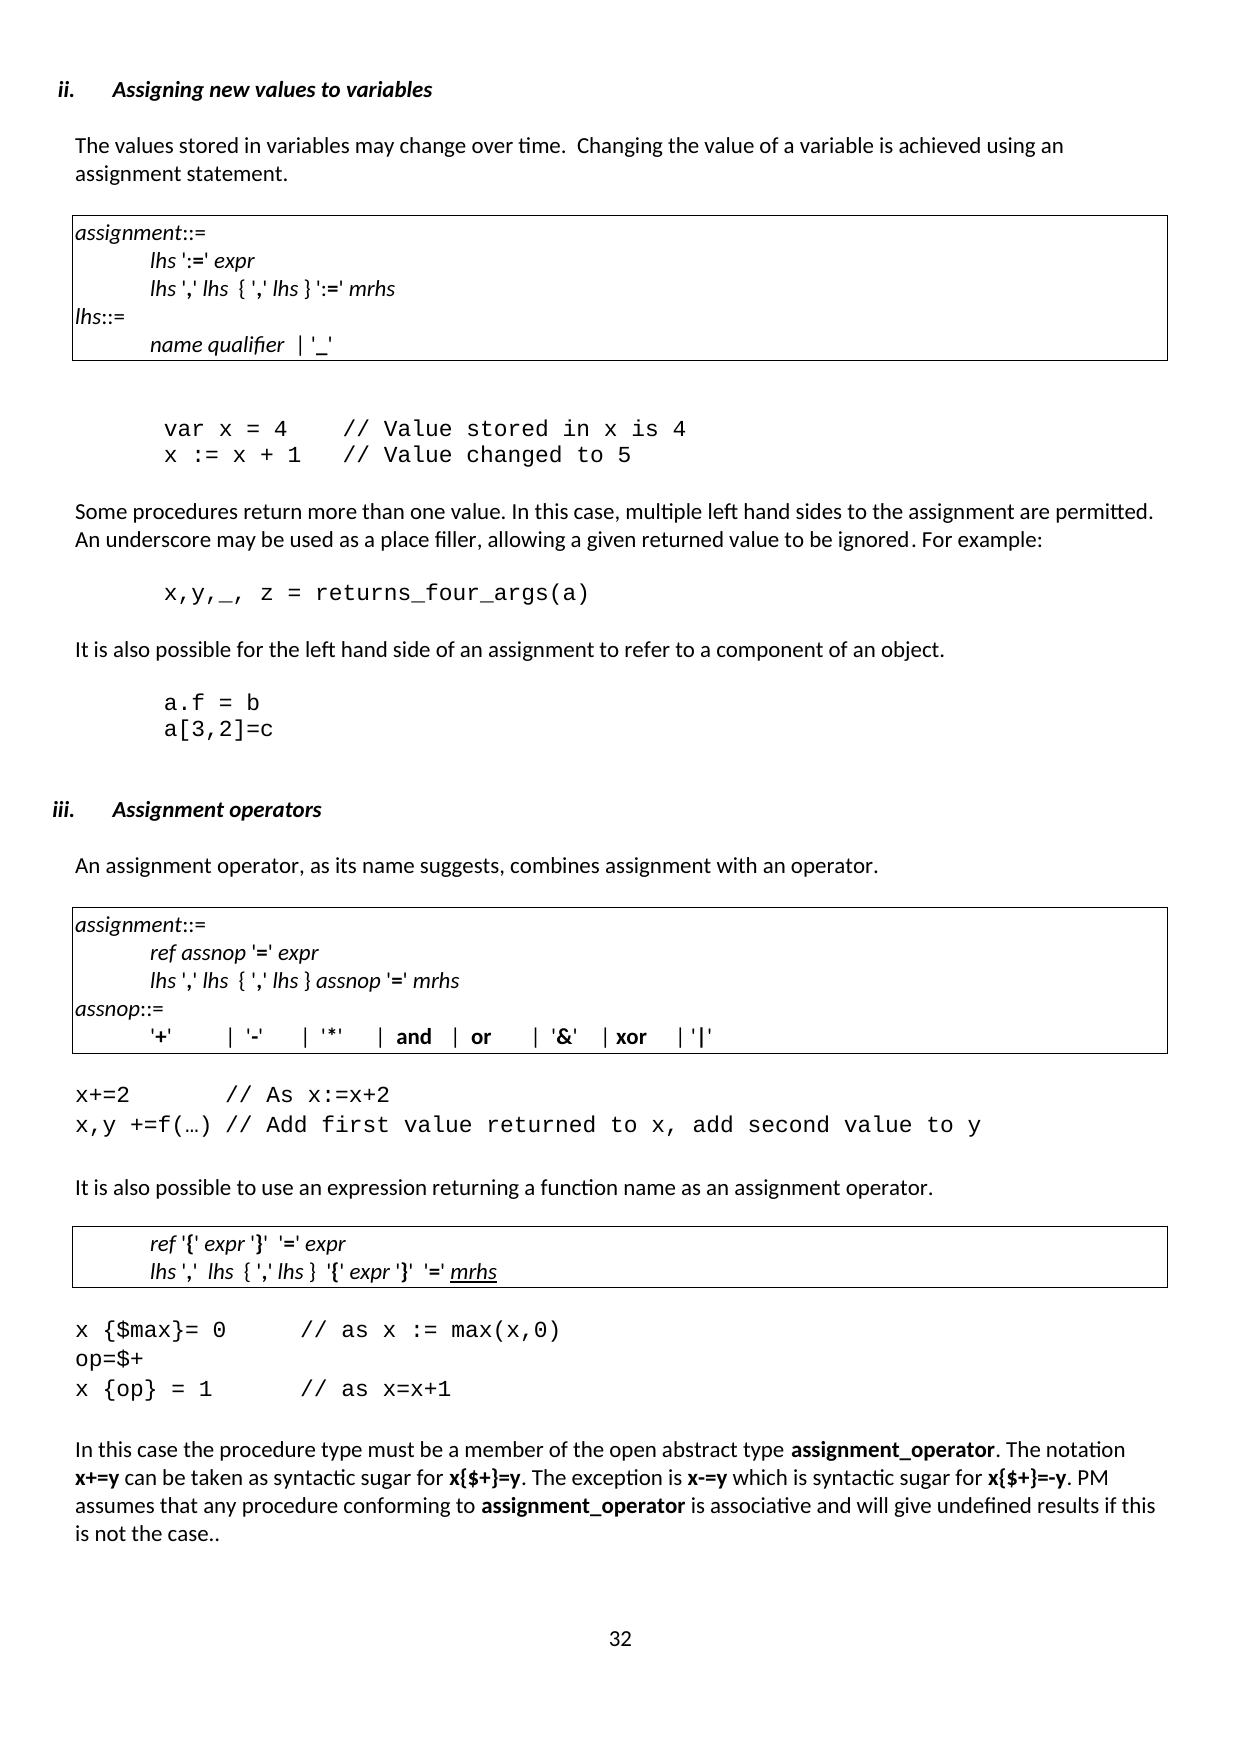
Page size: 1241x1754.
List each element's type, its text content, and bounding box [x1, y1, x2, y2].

text '+' | '-' | '*' | and | or | '&' | xor | '|' [73, 1019, 1167, 1053]
subtitle Assigning new values to variables [75, 75, 1165, 103]
subtitle Assignment operators [75, 795, 1165, 823]
text x {op} = 1 // as x=x+1 [75, 1377, 1165, 1403]
text var x = 4 // Value stored in x is 4 [75, 417, 1165, 443]
text It is also possible to use an expression returning a function name as an assignment operator. [75, 1173, 1165, 1201]
text assignment::= [73, 216, 1167, 246]
text lhs ',' lhs { ',' lhs } assnop '=' mrhs [75, 966, 1165, 994]
text In this case the procedure type must be a member of the open abstract type assignment_operator. The notation x+=y can be taken as syntactic sugar for x{$+}=y. The exception is x-=y which is syntactic sugar for x{$+}=-y. PM assumes that any procedure conforming to assignment_operator is associative and will give undefined results if this is not the case.. [75, 1435, 1165, 1547]
text x+=2 // As x:=x+2 [75, 1083, 1165, 1109]
text It is also possible for the left hand side of an assignment to refer to a component of an object. [75, 635, 1165, 663]
text assignment::= [73, 908, 1167, 938]
text lhs::= [75, 302, 1165, 327]
text lhs ':=' expr [75, 246, 1165, 274]
text The values stored in variables may change over time. Changing the value of a variable is achieved using an assignment statement. [75, 131, 1165, 187]
text a[3,2]=c [75, 717, 1165, 743]
text An assignment operator, as its name suggests, combines assignment with an operator. [75, 851, 1165, 879]
text Some procedures return more than one value. In this case, multiple left hand sides to the assignment are permitted. An underscore may be used as a place filler, allowing a given returned value to be ignored. For example: [75, 497, 1165, 553]
text x,y,_, z = returns_four_args(a) [75, 581, 1165, 607]
text a.f = b [75, 691, 1165, 717]
text lhs ',' lhs { ',' lhs } ':=' mrhs [75, 274, 1165, 302]
text x := x + 1 // Value changed to 5 [75, 443, 1165, 469]
text ref assnop '=' expr [75, 938, 1165, 966]
text ref '{' expr '}' '=' expr [73, 1227, 1167, 1254]
text x {$max}= 0 // as x := max(x,0) [75, 1318, 1165, 1344]
text name qualifier | '_' [73, 327, 1167, 360]
text assnop::= [75, 994, 1165, 1019]
text lhs ',' lhs { ',' lhs } '{' expr '}' '=' mrhs [73, 1254, 1167, 1287]
text x,y +=f(…) // Add first value returned to x, add second value to y [75, 1113, 1165, 1139]
text op=$+ [75, 1348, 1165, 1374]
